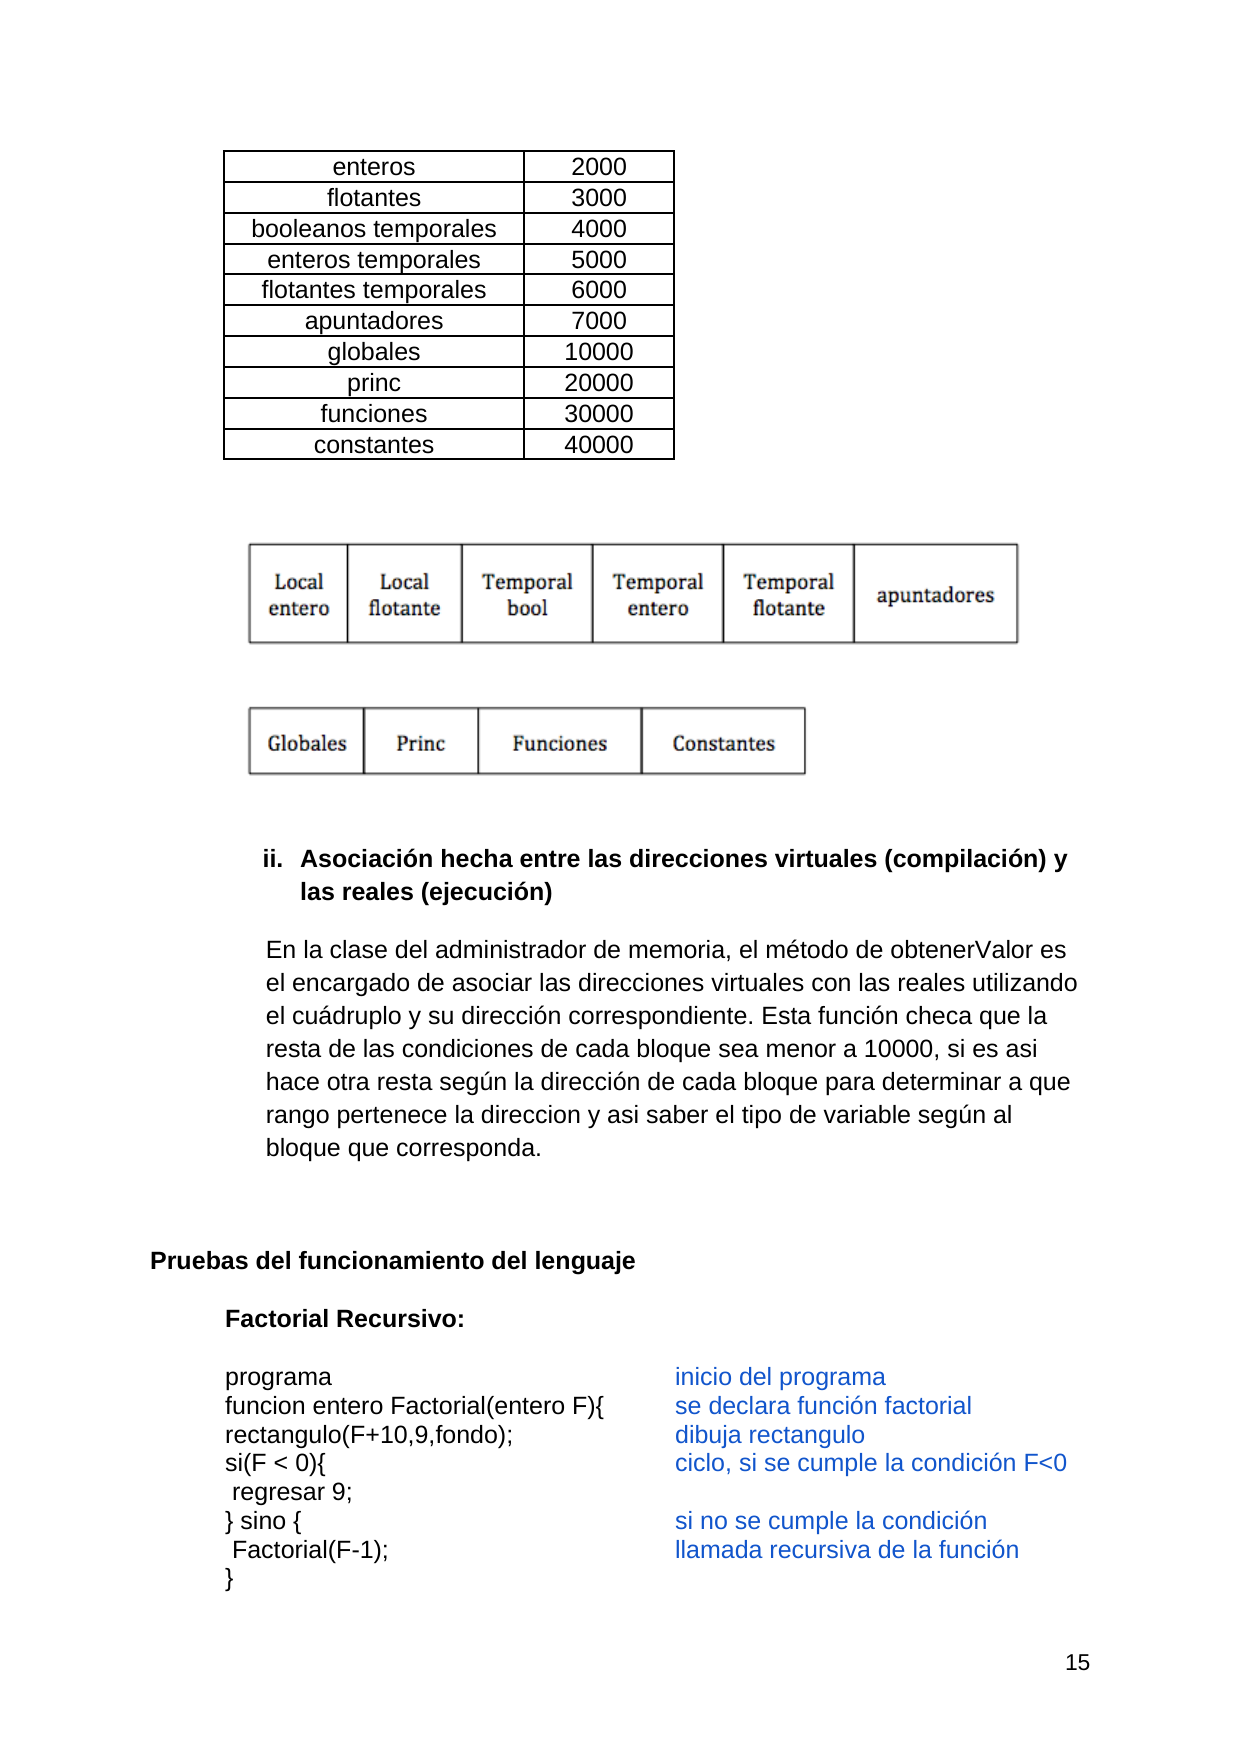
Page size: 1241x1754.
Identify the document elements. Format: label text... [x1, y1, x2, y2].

table_cell constantes [225, 430, 523, 458]
text Pruebas del funcionamiento del lenguaje [150, 1246, 1090, 1275]
table_cell 7000 [525, 306, 673, 335]
table_cell globales [225, 337, 523, 366]
table_cell 5000 [525, 245, 673, 273]
table_cell 4000 [525, 214, 673, 242]
text En la clase del administrador de memoria, el método de obtenerValor es el encargado de asociar las direcciones virtuales con las reales utilizando el cuádruplo y su dirección correspondiente. Esta función checa que la resta de las condiciones de cada bloque sea menor a 10000, si es asi hace otra resta según la dirección de cada bloque para determinar a que rango pertenece la direccion y asi saber el tipo de variable según al bloque que corresponda. [266, 935, 1090, 1162]
table_cell apuntadores [225, 306, 523, 335]
table_cell enteros temporales [225, 245, 523, 273]
text Factorial(F-1); llamada recursiva de la función [150, 1535, 1090, 1563]
text funcion entero Factorial(entero F){ se declara función factorial [150, 1391, 1090, 1420]
table_cell 3000 [525, 183, 673, 212]
table_cell 2000 [525, 152, 673, 181]
table_cell 6000 [525, 275, 673, 304]
table_cell princ [225, 368, 523, 397]
text } sino { si no se cumple la condición [150, 1506, 1090, 1535]
table_cell enteros [225, 152, 523, 181]
text programa inicio del programa [150, 1362, 1090, 1391]
picture [225, 515, 1043, 815]
text rectangulo(F+10,9,fondo); dibuja rectangulo [150, 1420, 1090, 1448]
table_cell flotantes [225, 183, 523, 212]
table_cell 30000 [525, 399, 673, 427]
table_cell flotantes temporales [225, 275, 523, 304]
table_cell 20000 [525, 368, 673, 397]
table_cell 40000 [525, 430, 673, 458]
text regresar 9; [150, 1477, 1090, 1506]
text si(F < 0){ ciclo, si se cumple la condición F<0 [150, 1448, 1090, 1477]
list Asociación hecha entre las direcciones virtuales (compilación) y las reales (ejecución) [262, 844, 1090, 906]
table_cell funciones [225, 399, 523, 427]
table_cell booleanos temporales [225, 214, 523, 242]
table_cell 10000 [525, 337, 673, 366]
text } [150, 1563, 1090, 1592]
text Factorial Recursivo: [150, 1304, 1090, 1333]
